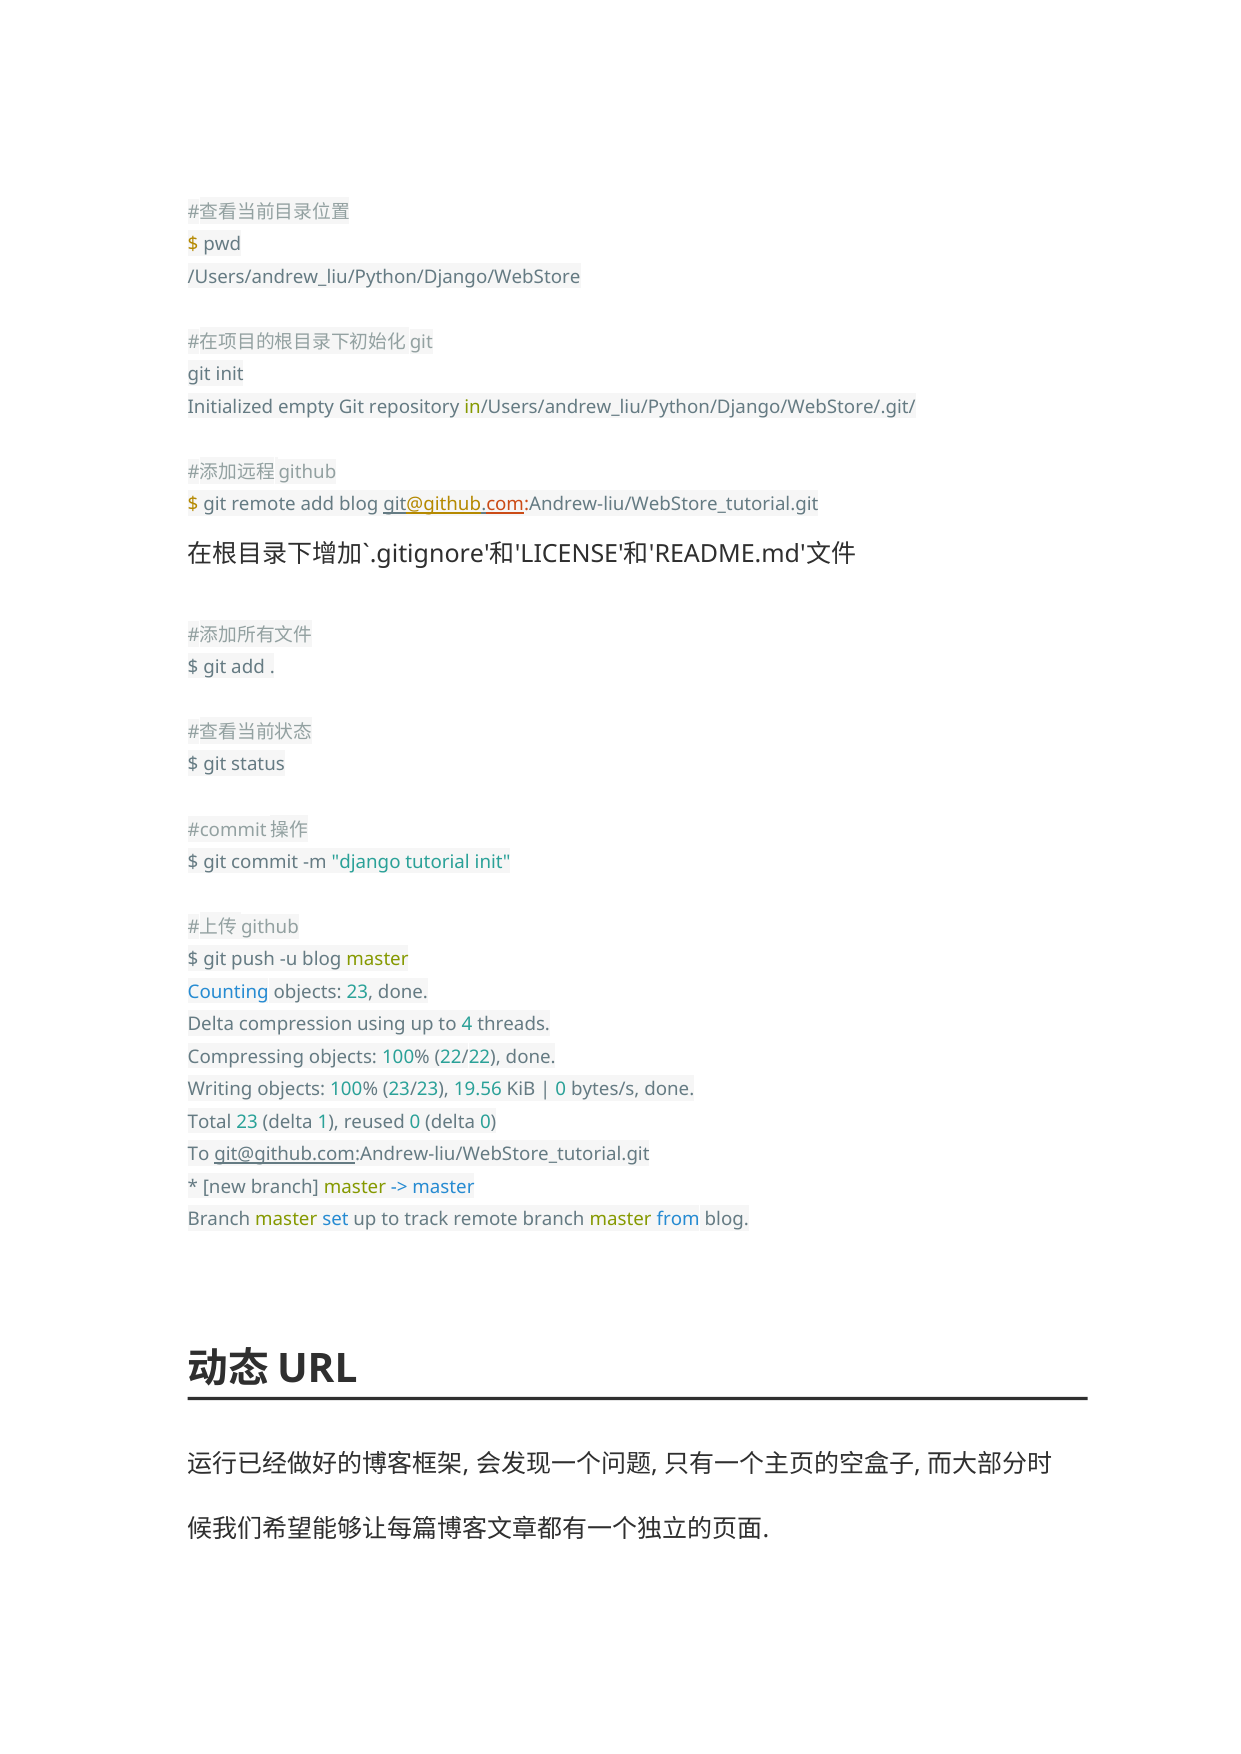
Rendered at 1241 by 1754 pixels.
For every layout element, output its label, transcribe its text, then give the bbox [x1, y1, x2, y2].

text Counting objects: 23, done. [187, 974, 1053, 1007]
text Compressing objects: 100% (22/22), done. [187, 1039, 1053, 1072]
text $ git push -u blog master [187, 942, 1053, 974]
text #查看当前状态 [187, 714, 1053, 747]
text Writing objects: 100% (23/23), 19.56 KiB | 0 bytes/s, done. [187, 1072, 1053, 1104]
text $ pwd [187, 227, 1053, 259]
text To git@github.com:Andrew-liu/WebStore_tutorial.git [187, 1137, 1053, 1169]
text #commit操作 [187, 812, 1053, 844]
text Branch master set up to track remote branch master from blog. [187, 1202, 1053, 1234]
text $ git status [187, 747, 1053, 779]
text #添加远程github [187, 454, 1053, 487]
text * [new branch] master -> master [187, 1169, 1053, 1202]
text 在根目录下增加`.gitignore'和'LICENSE'和'README.md'文件 [187, 519, 1053, 584]
text #在项目的根目录下初始化git [187, 324, 1053, 357]
text $ git remote add blog git@github.com:Andrew-liu/WebStore_tutorial.git [187, 487, 1053, 519]
text $ git commit -m "django tutorial init" [187, 844, 1053, 877]
text Initialized empty Git repository in/Users/andrew_liu/Python/Django/WebStore/.git/ [187, 389, 1053, 422]
text 运行已经做好的博客框架, 会发现一个问题, 只有一个主页的空盒子, 而大部分时候我们希望能够让每篇博客文章都有一个独立的页面. [187, 1429, 1053, 1559]
text git init [187, 357, 1053, 389]
text #查看当前目录位置 [187, 194, 1053, 227]
text Total 23 (delta 1), reused 0 (delta 0) [187, 1104, 1053, 1137]
text Delta compression using up to 4 threads. [187, 1007, 1053, 1039]
text 动态URL [187, 1332, 1053, 1396]
text #上传github [187, 909, 1053, 942]
text #添加所有文件 [187, 617, 1053, 649]
text /Users/andrew_liu/Python/Django/WebStore [187, 259, 1053, 292]
text $ git add . [187, 649, 1053, 682]
